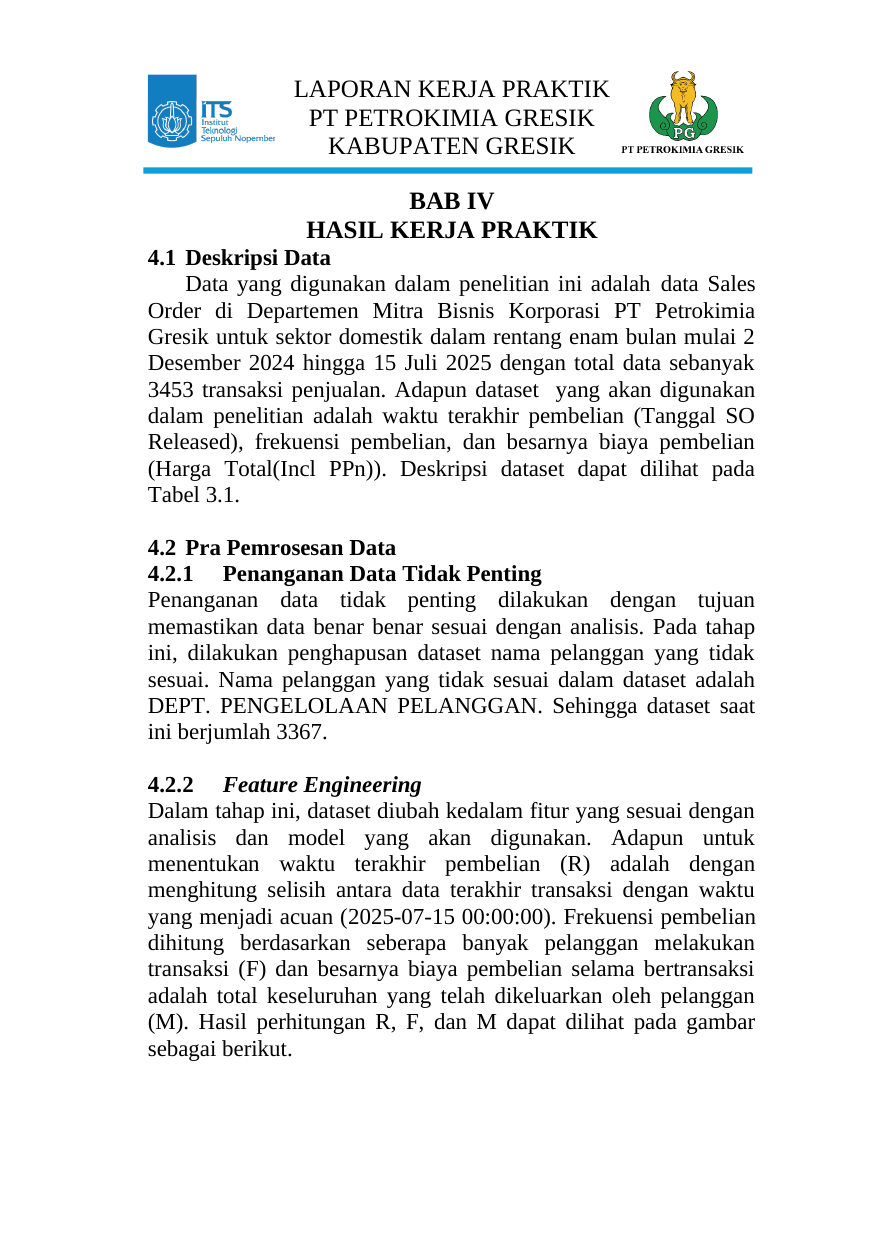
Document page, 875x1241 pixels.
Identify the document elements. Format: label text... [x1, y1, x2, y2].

list Pra Pemrosesan Data [148, 534, 756, 560]
text Penanganan data tidak penting dilakukan dengan tujuan memastikan data benar benar sesuai dengan analisis. Pada tahap ini, dilakukan penghapusan dataset nama pelanggan yang tidak sesuai. Nama pelanggan yang tidak sesuai dalam dataset adalah DEPT. PENGELOLAAN PELANGGAN. Sehingga dataset saat ini berjumlah 3367. [148, 587, 756, 745]
text Dalam tahap ini, dataset diubah kedalam fitur yang sesuai dengan analisis dan model yang akan digunakan. Adapun untuk menentukan waktu terakhir pembelian (R) adalah dengan menghitung selisih antara data terakhir transaksi dengan waktu yang menjadi acuan (2025-07-15 00:00:00). Frekuensi pembelian dihitung berdasarkan seberapa banyak pelanggan melakukan transaksi (F) dan besarnya biaya pembelian selama bertransaksi adalah total keseluruhan yang telah dikeluarkan oleh pelanggan (M). Hasil perhitungan R, F, dan M dapat dilihat pada gambar sebagai berikut. [148, 797, 756, 1061]
picture [612, 67, 753, 158]
list Feature Engineering [148, 771, 756, 797]
list Deskripsi Data [148, 244, 756, 270]
list Penanganan Data Tidak Penting [148, 560, 756, 587]
subtitle BAB IV HASIL KERJA PRAKTIK [148, 186, 756, 244]
picture [147, 74, 276, 148]
text Data yang digunakan dalam penelitian ini adalah data Sales Order di Departemen Mitra Bisnis Korporasi PT Petrokimia Gresik untuk sektor domestik dalam rentang enam bulan mulai 2 Desember 2024 hingga 15 Juli 2025 dengan total data sebanyak 3453 transaksi penjualan. Adapun dataset yang akan digunakan dalam penelitian adalah waktu terakhir pembelian (Tanggal SO Released), frekuensi pembelian, dan besarnya biaya pembelian (Harga Total(Incl PPn)). Deskripsi dataset dapat dilihat pada Tabel 3.1. [148, 270, 756, 507]
